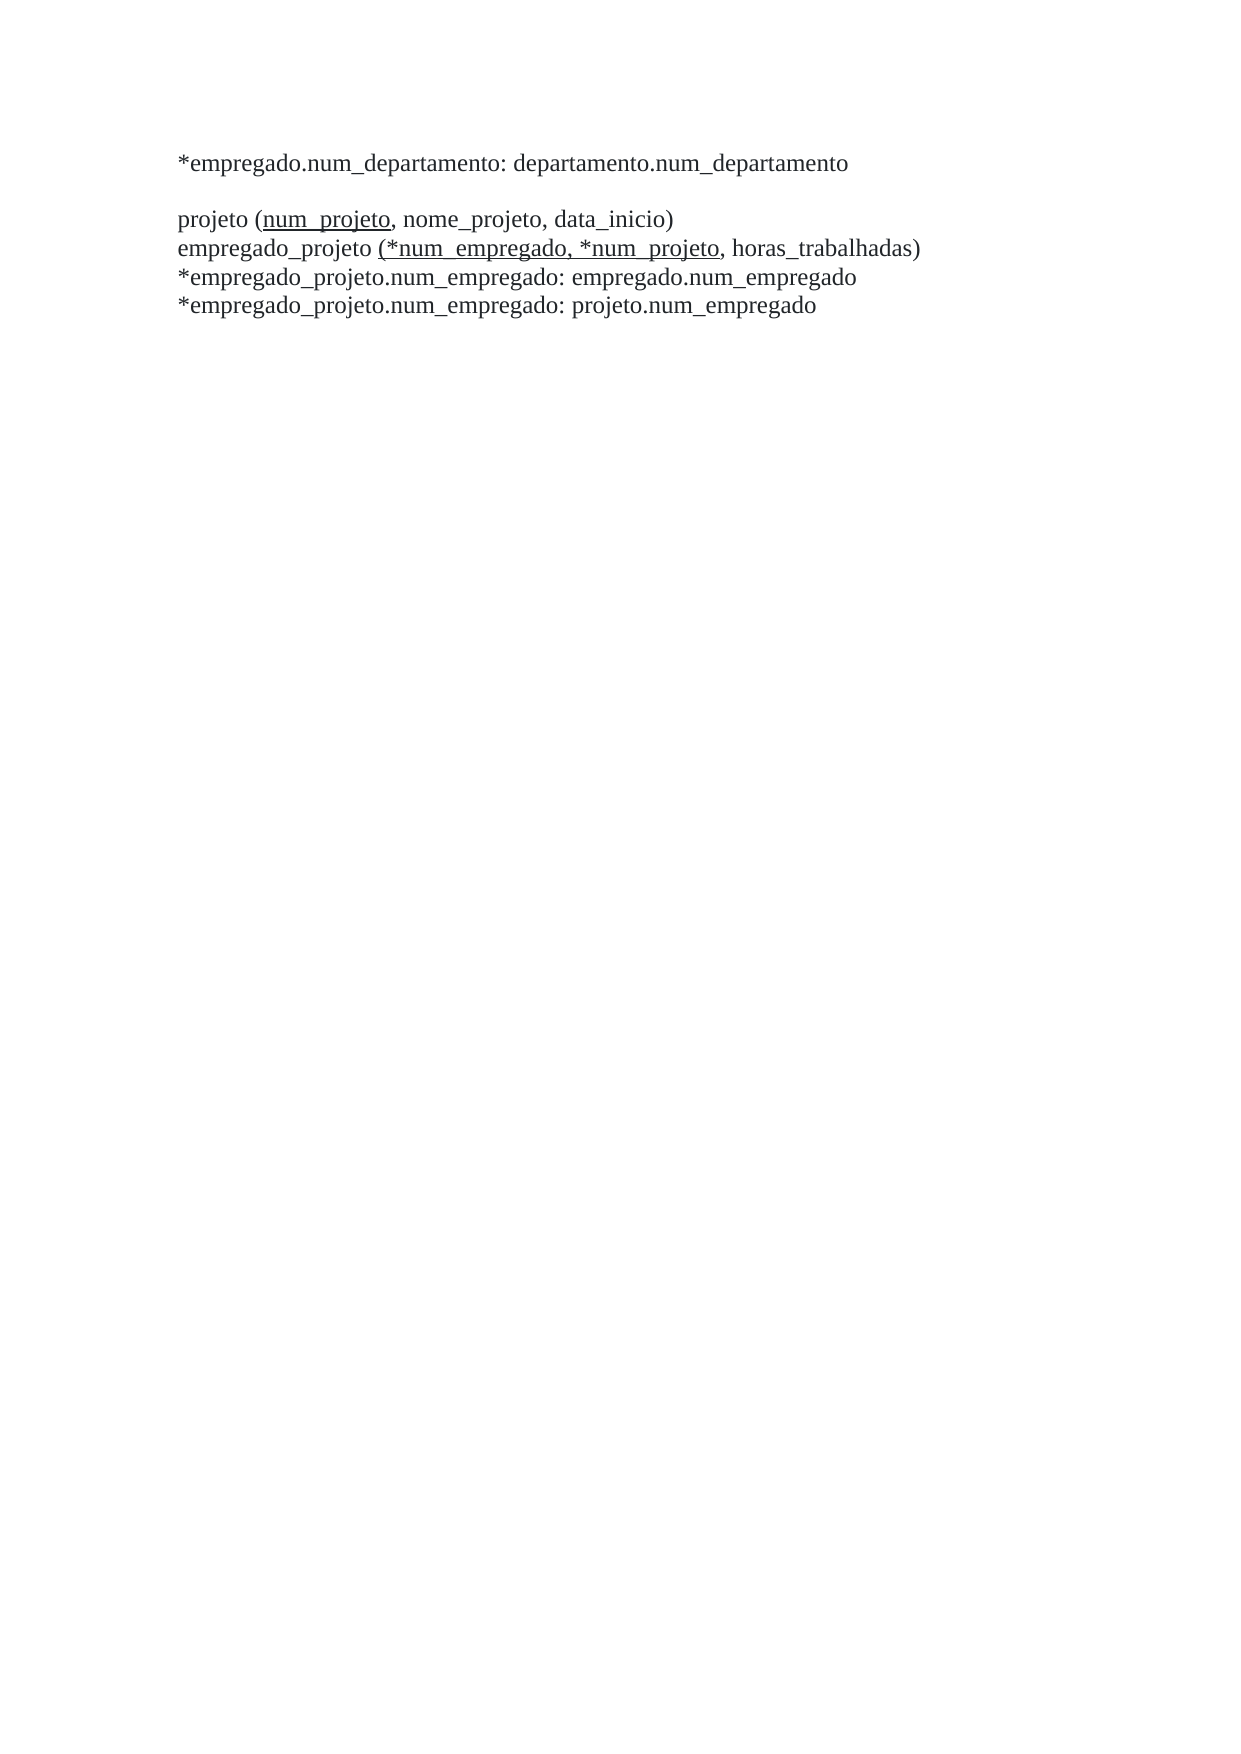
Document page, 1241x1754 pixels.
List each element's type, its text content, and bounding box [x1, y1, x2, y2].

text empregado_projeto (*num_empregado, *num_projeto, horas_trabalhadas) *empregado_projeto.num_empregado: empregado.num_empregado *empregado_projeto.num_empregado: projeto.num_empregado [177, 233, 1063, 319]
text projeto (num_projeto, nome_projeto, data_inicio) [177, 204, 1063, 233]
text *empregado.num_departamento: departamento.num_departamento [177, 148, 1063, 204]
